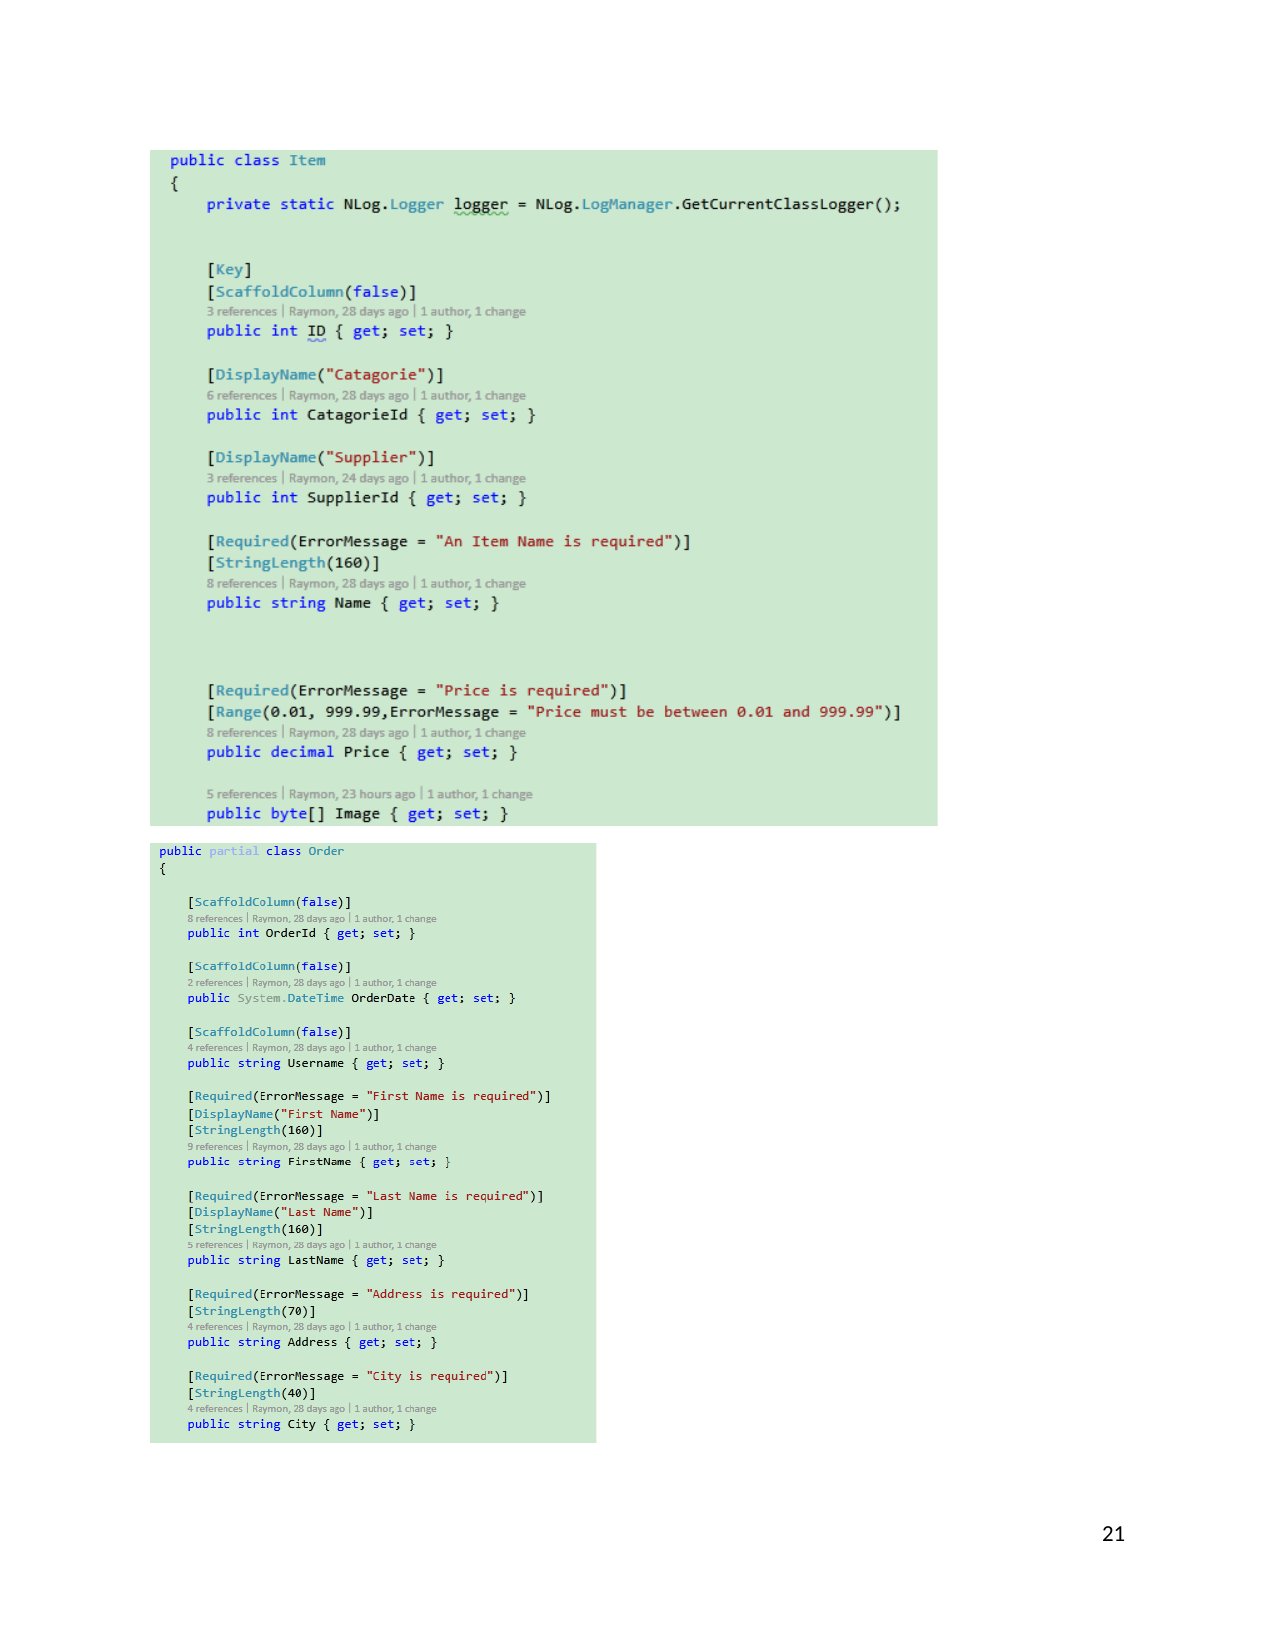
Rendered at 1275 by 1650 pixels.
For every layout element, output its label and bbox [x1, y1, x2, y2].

picture [150, 843, 597, 1443]
picture [150, 150, 938, 826]
